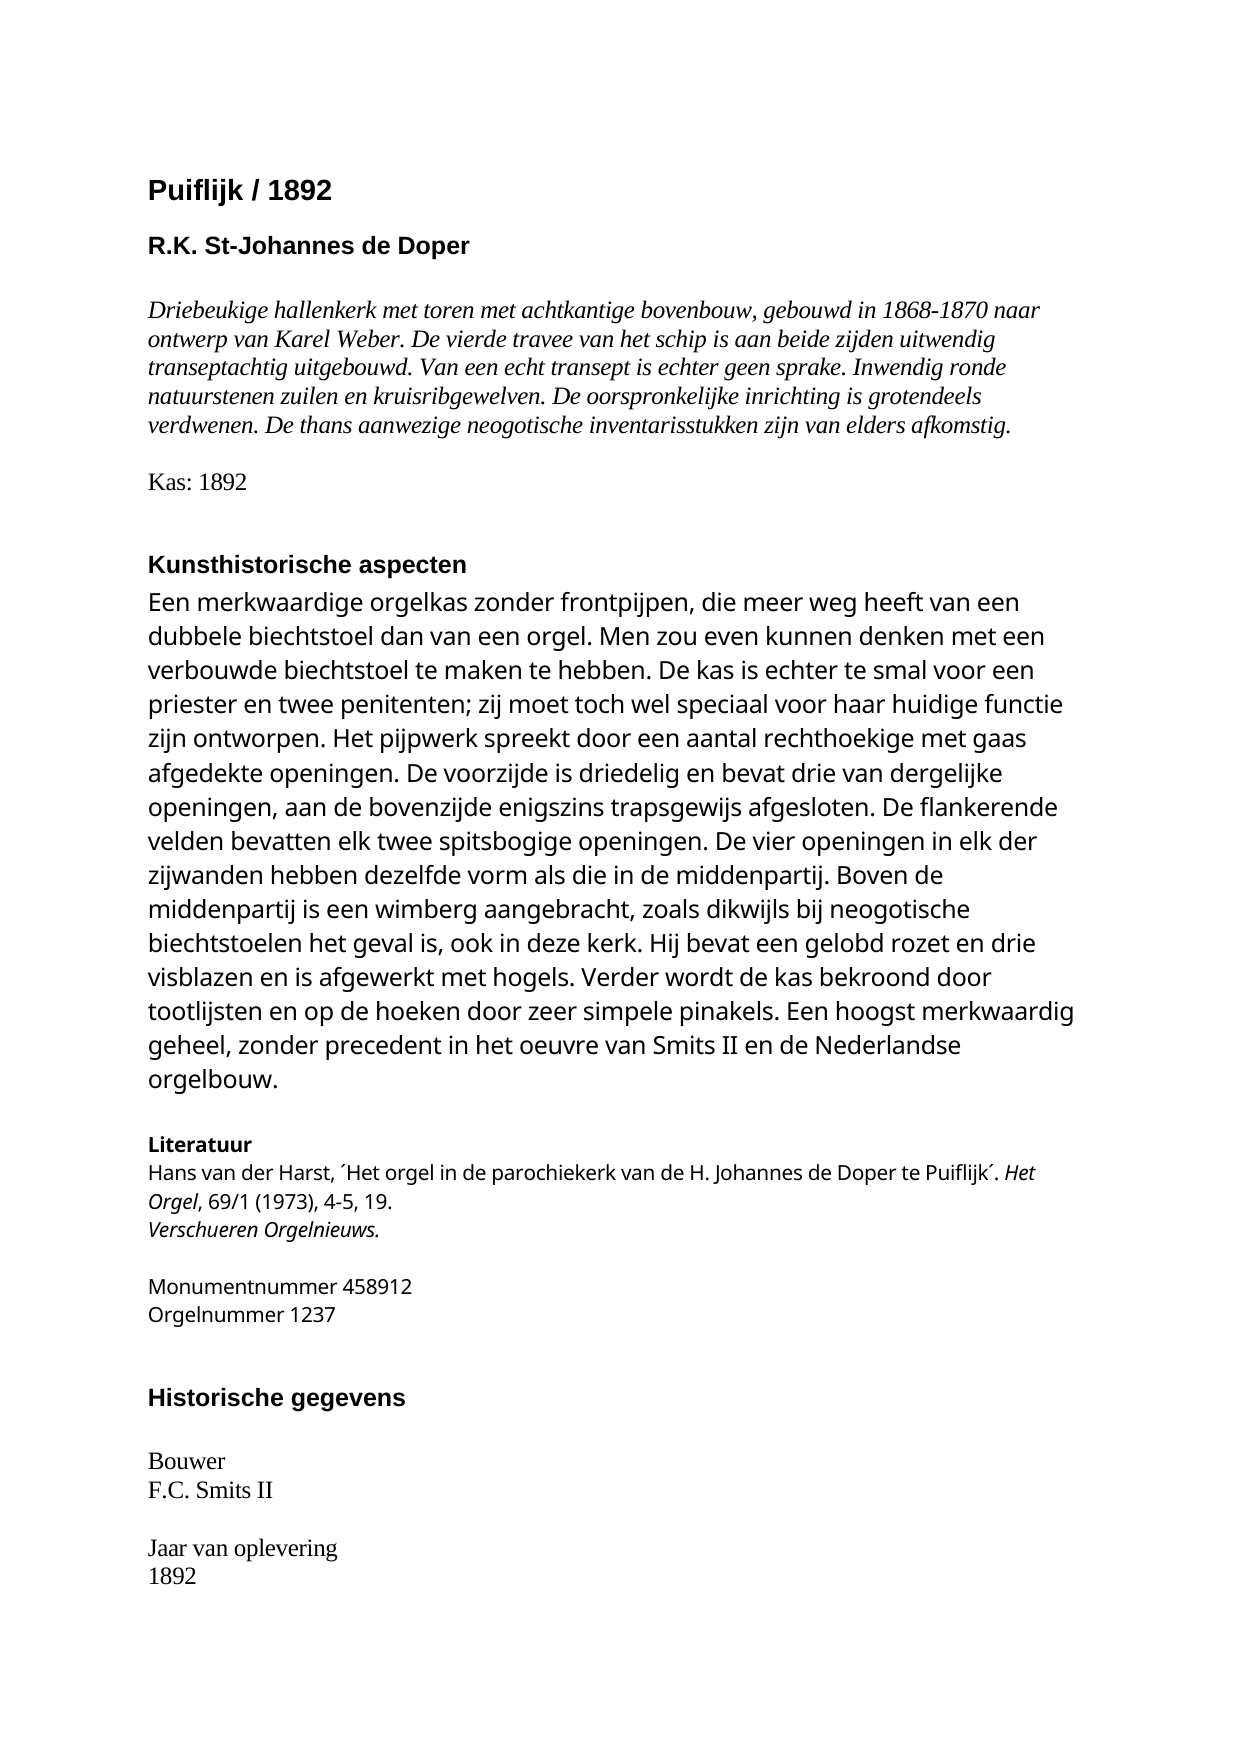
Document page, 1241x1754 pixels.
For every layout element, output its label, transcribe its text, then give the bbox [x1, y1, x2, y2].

text Verschueren Orgelnieuws. [148, 1215, 1093, 1244]
subtitle Puiflijk / 1892 [148, 173, 1093, 206]
text Kas: 1892 [148, 467, 1093, 496]
text 1892 [148, 1561, 1093, 1590]
text F.C. Smits II [148, 1475, 1093, 1504]
text Orgelnummer 1237 [148, 1301, 1093, 1329]
text Driebeukige hallenkerk met toren met achtkantige bovenbouw, gebouwd in 1868-1870 naar ontwerp van Karel Weber. De vierde travee van het schip is aan beide zijden uitwendig transeptachtig uitgebouwd. Van een echt transept is echter geen sprake. Inwendig ronde natuurstenen zuilen en kruisribgewelven. De oorspronkelijke inrichting is grotendeels verdwenen. De thans aanwezige neogotische inventarisstukken zijn van elders afkomstig. [148, 295, 1093, 439]
text Literatuur [148, 1130, 1093, 1158]
text Jaar van oplevering [148, 1533, 1093, 1561]
text Monumentnummer 458912 [148, 1272, 1093, 1301]
text Een merkwaardige orgelkas zonder frontpijpen, die meer weg heeft van een dubbele biechtstoel dan van een orgel. Men zou even kunnen denken met een verbouwde biechtstoel te maken te hebben. De kas is echter te smal voor een priester en twee penitenten; zij moet toch wel speciaal voor haar huidige functie zijn ontworpen. Het pijpwerk spreekt door een aantal rechthoekige met gaas afgedekte openingen. De voorzijde is driedelig en bevat drie van dergelijke openingen, aan de bovenzijde enigszins trapsgewijs afgesloten. De flankerende velden bevatten elk twee spitsbogige openingen. De vier openingen in elk der zijwanden hebben dezelfde vorm als die in de middenpartij. Boven de middenpartij is een wimberg aangebracht, zoals dikwijls bij neogotische biechtstoelen het geval is, ook in deze kerk. Hij bevat een gelobd rozet en drie visblazen en is afgewerkt met hogels. Verder wordt de kas bekroond door tootlijsten en op de hoeken door zeer simpele pinakels. Een hoogst merkwaardig geheel, zonder precedent in het oeuvre van Smits II en de Nederlandse orgelbouw. [148, 585, 1093, 1096]
subtitle Historische gegevens [148, 1383, 1093, 1411]
subtitle Kunsthistorische aspecten [148, 550, 1093, 579]
text Hans van der Harst, ´Het orgel in de parochiekerk van de H. Johannes de Doper te Puiflijk´. Het Orgel, 69/1 (1973), 4-5, 19. [148, 1158, 1093, 1215]
subtitle R.K. St-Johannes de Doper [148, 231, 1093, 260]
text Bouwer [148, 1446, 1093, 1475]
